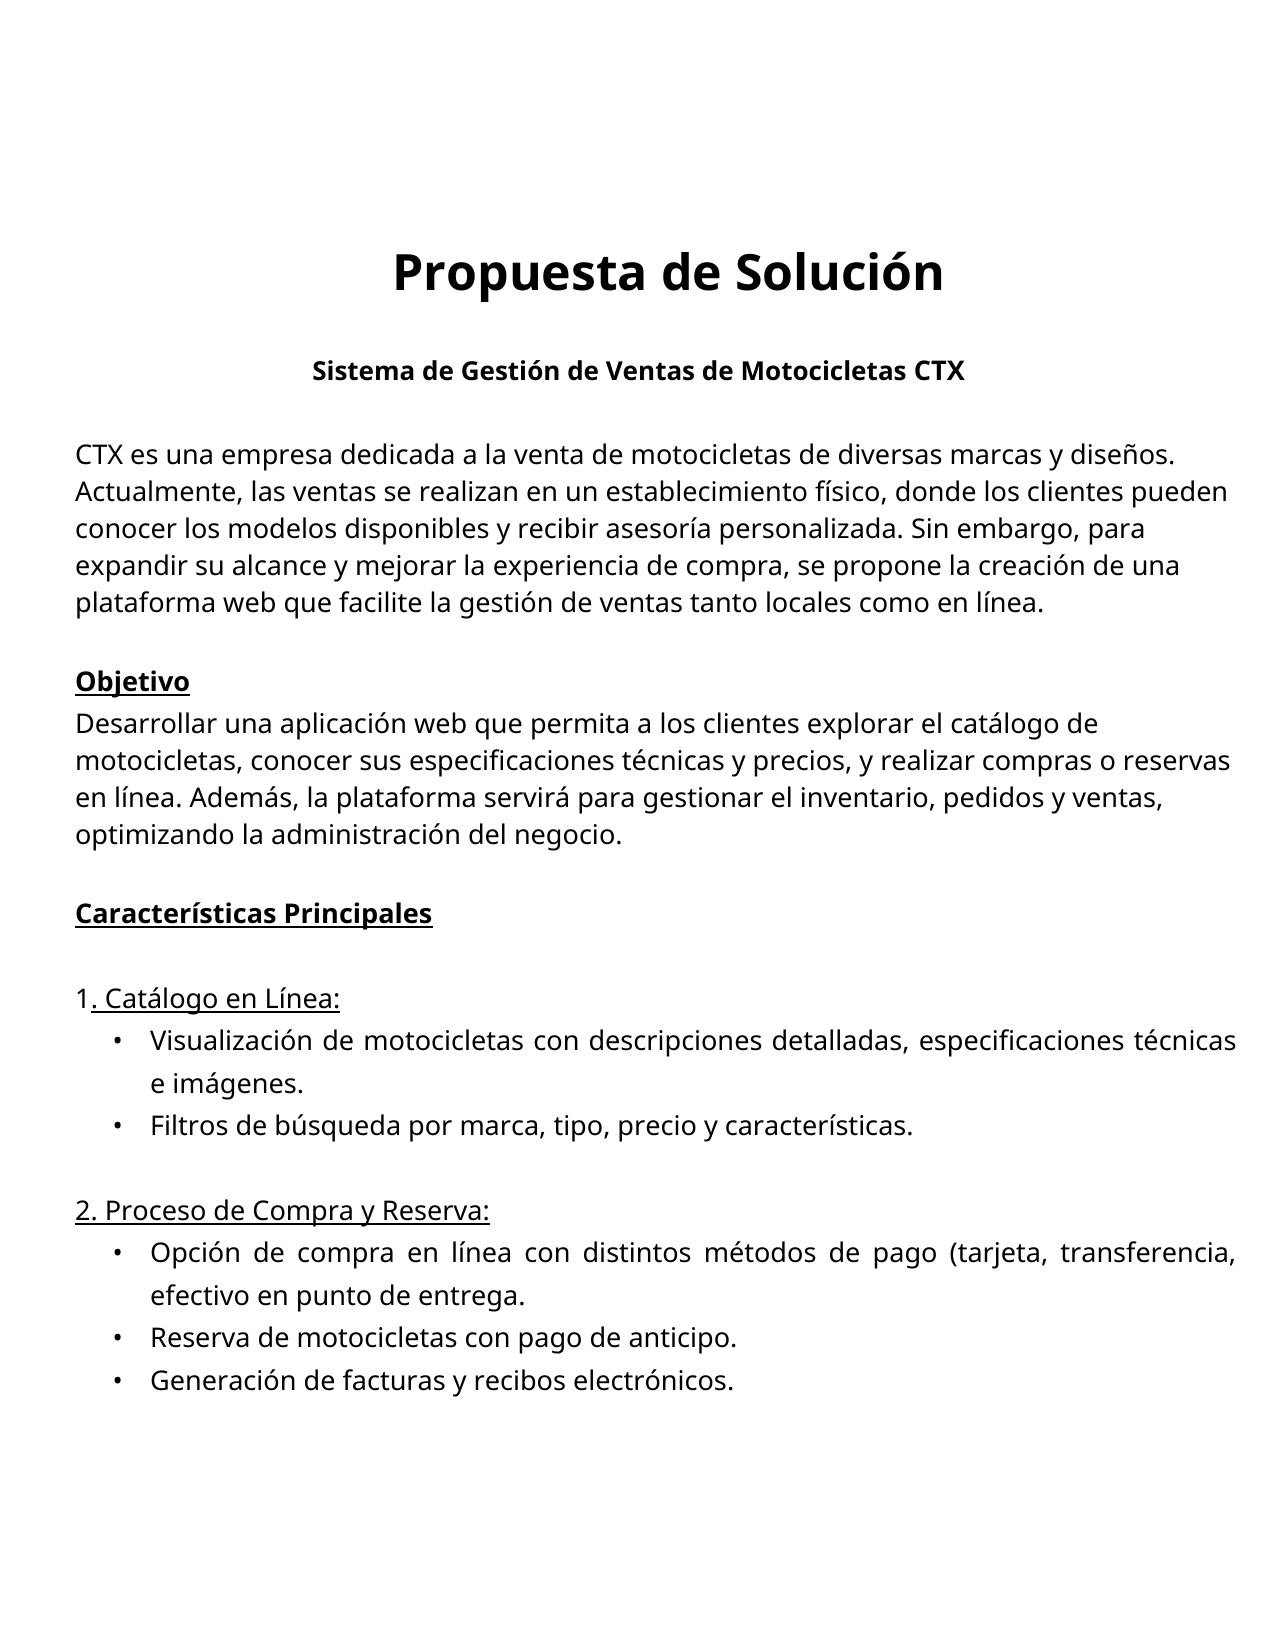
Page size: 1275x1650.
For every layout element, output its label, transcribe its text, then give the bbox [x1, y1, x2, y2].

text 2. Proceso de Compra y Reserva: [75, 1191, 1237, 1228]
list Opción de compra en línea con distintos métodos de pago (tarjeta, transferencia, efectivo en punto de entrega. [112, 1234, 1237, 1313]
text Propuesta de Solución [100, 237, 1237, 305]
text 1. Catálogo en Línea: [75, 979, 1237, 1016]
text Objetivo [75, 662, 1237, 699]
text Desarrollar una aplicación web que permita a los clientes explorar el catálogo de motocicletas, conocer sus especificaciones técnicas y precios, y realizar compras o reservas en línea. Además, la plataforma servirá para gestionar el inventario, pedidos y ventas, optimizando la administración del negocio. [75, 705, 1237, 852]
list Filtros de búsqueda por marca, tipo, precio y características. [112, 1107, 1237, 1143]
list Generación de facturas y recibos electrónicos. [112, 1361, 1237, 1398]
list Visualización de motocicletas con descripciones detalladas, especificaciones técnicas e imágenes. [112, 1022, 1237, 1101]
text Sistema de Gestión de Ventas de Motocicletas CTX [75, 352, 1202, 389]
text CTX es una empresa dedicada a la venta de motocicletas de diversas marcas y diseños. Actualmente, las ventas se realizan en un establecimiento físico, donde los clientes pueden conocer los modelos disponibles y recibir asesoría personalizada. Sin embargo, para expandir su alcance y mejorar la experiencia de compra, se propone la creación de una plataforma web que facilite la gestión de ventas tanto locales como en línea. [75, 436, 1237, 620]
text Características Principales [75, 895, 1237, 932]
list Reserva de motocicletas con pago de anticipo. [112, 1319, 1237, 1356]
